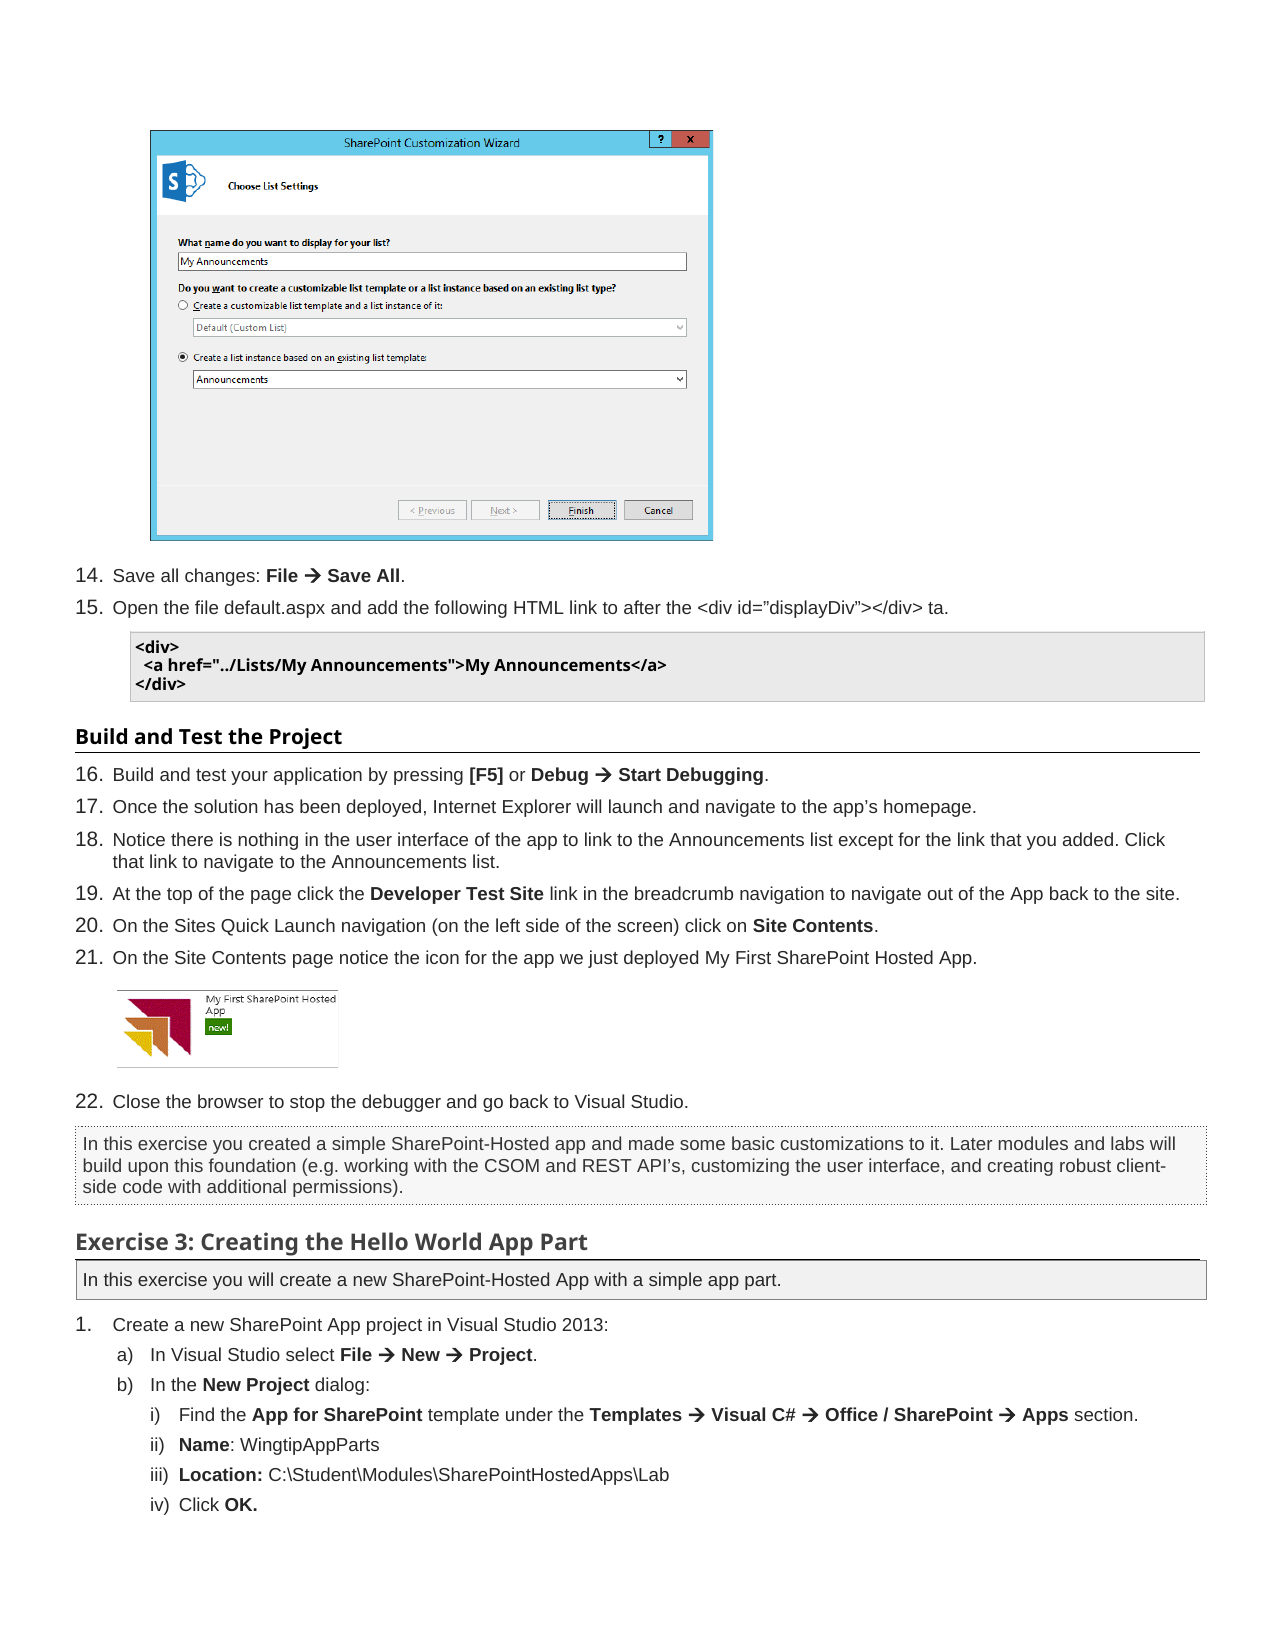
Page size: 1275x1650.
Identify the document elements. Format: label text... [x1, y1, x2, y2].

list On the Site Contents page notice the icon for the app we just deployed My First SharePoint Hosted App. [75, 945, 1200, 969]
list Close the browser to stop the debugger and go back to Visual Studio. [75, 1089, 1200, 1113]
text </div> [131, 669, 1204, 701]
list At the top of the page click the Developer Test Site link in the breadcrumb navigation to navigate out of the App back to the site. [75, 880, 1200, 904]
text <a href="../Lists/My Announcements">My Announcements</a> [131, 650, 1204, 669]
subtitle Exercise 3: Creating the Hello World App Part [75, 1226, 1200, 1259]
text In the New Project dialog: [117, 1374, 1200, 1396]
text Name: WingtipAppParts [150, 1434, 1200, 1456]
text Find the App for SharePoint template under the Templates Visual C# Office / SharePoint Apps section. [150, 1404, 1200, 1426]
text In Visual Studio select File New Project. [117, 1344, 1200, 1366]
list Save all changes: File Save All. [75, 563, 1200, 587]
text Location: C:\Student\Modules\SharePointHostedApps\Lab [150, 1464, 1200, 1485]
list Open the file default.aspx and add the following HTML link to after the <div id=”displayDiv”></div> ta. [75, 595, 1200, 619]
picture [150, 130, 714, 541]
text <div> [131, 633, 1204, 650]
list Notice there is nothing in the user interface of the app to link to the Announcements list except for the link that you added. Click that link to navigate to the Announcements list. [75, 826, 1200, 872]
list Create a new SharePoint App project in Visual Studio 2013: [75, 1312, 1200, 1336]
text In this exercise you created a simple SharePoint-Hosted app and made some basic customizations to it. Later modules and labs will build upon this foundation (e.g. working with the CSOM and REST API’s, customizing the user interface, and creating robust client-side code with additional permissions). [75, 1126, 1207, 1205]
text Click OK. [150, 1494, 1200, 1515]
text In this exercise you will create a new SharePoint-Hosted App with a simple app part. [77, 1261, 1206, 1299]
list On the Sites Quick Launch navigation (on the left side of the screen) click on Site Contents. [75, 913, 1200, 937]
subtitle Build and Test the Project [75, 722, 1200, 752]
list Once the solution has been deployed, Internet Explorer will launch and navigate to the app’s homepage. [75, 794, 1200, 818]
list Build and test your application by pressing [F5] or Debug Start Debugging. [75, 762, 1200, 786]
picture [117, 990, 339, 1068]
